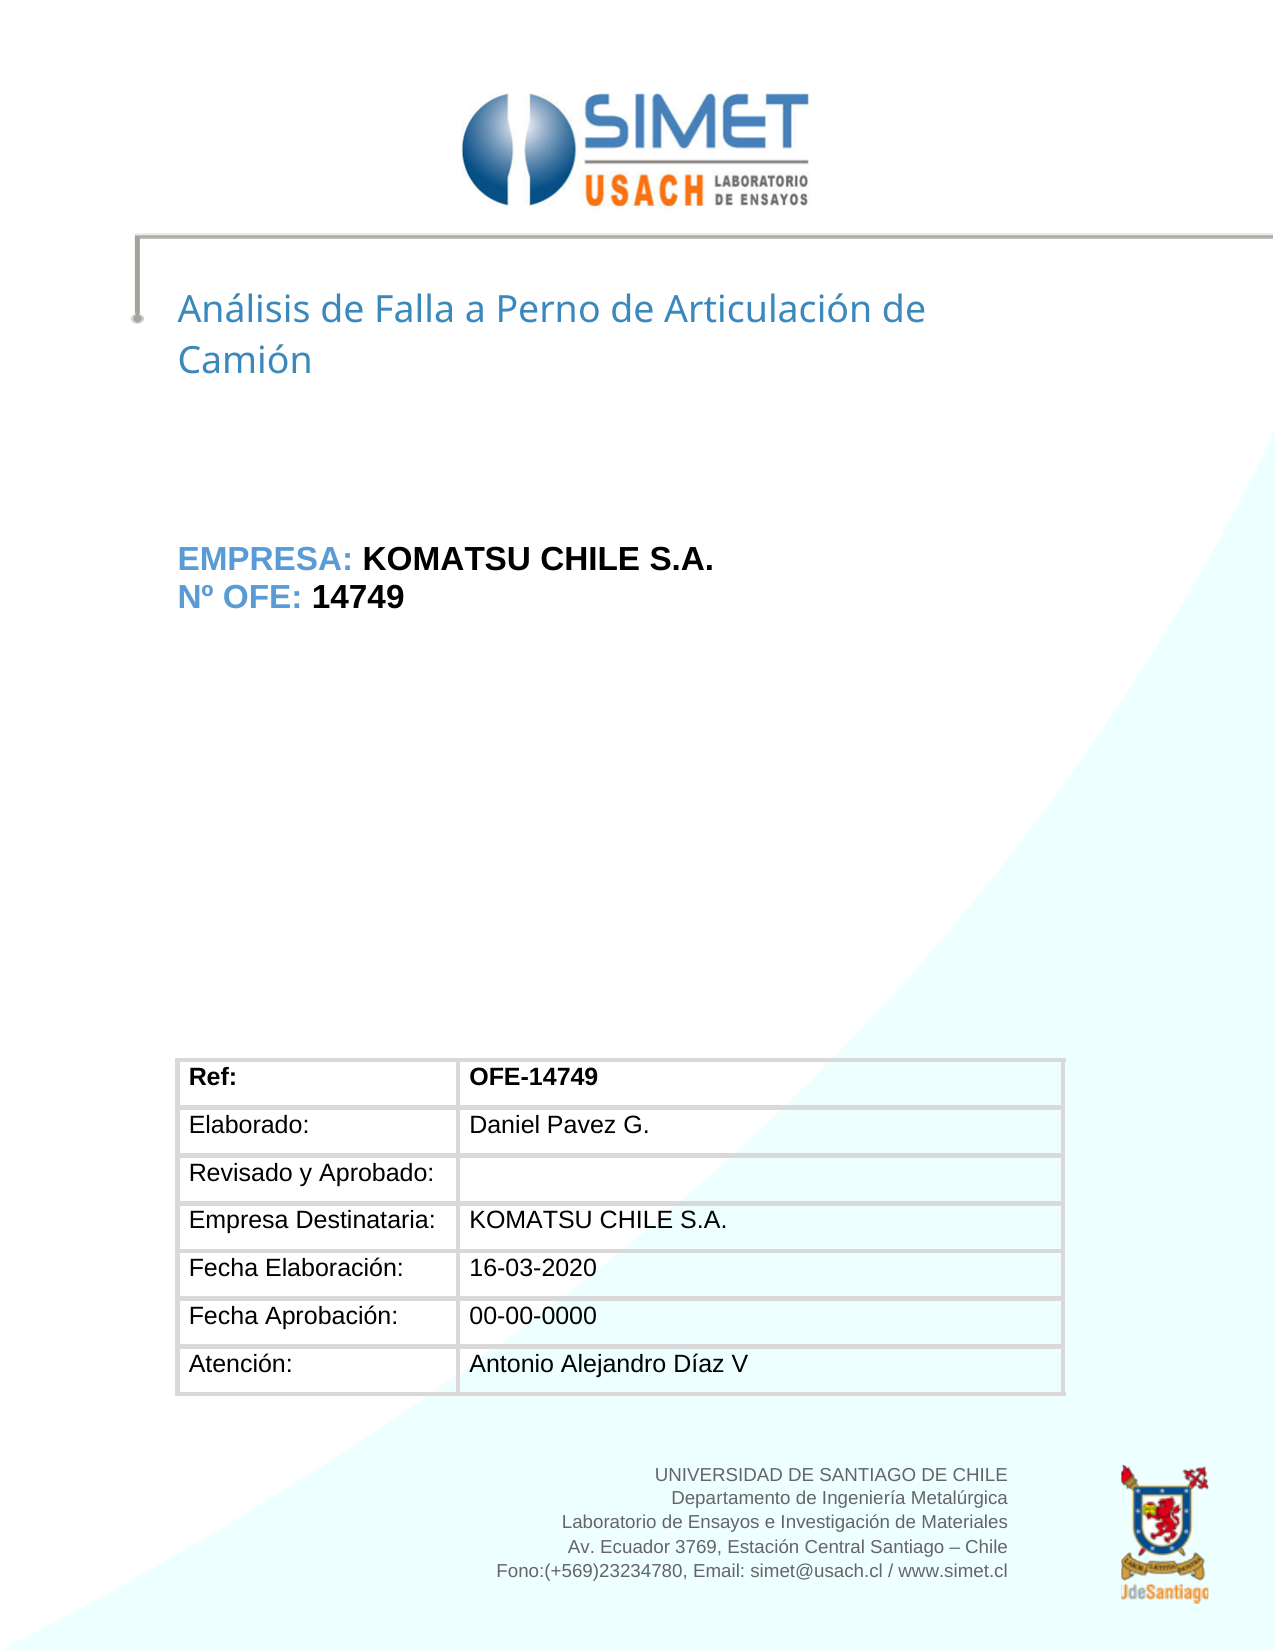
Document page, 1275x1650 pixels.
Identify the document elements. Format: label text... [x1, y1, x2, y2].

table_cell Elaborado: [180, 1110, 456, 1153]
table_cell KOMATSU CHILE S.A. [460, 1206, 1061, 1248]
text EMPRESA: KOMATSU CHILE S.A. [177, 539, 1063, 577]
table_cell Fecha Elaboración: [180, 1253, 456, 1296]
text Nº OFE: 14749 [177, 577, 1063, 616]
table_header OFE-14749 [460, 1062, 1061, 1105]
table_cell 16-03-2020 [460, 1253, 1061, 1296]
picture [1118, 1464, 1207, 1603]
table_header Ref: [180, 1062, 456, 1105]
picture [127, 226, 1273, 329]
table_cell Daniel Pavez G. [460, 1110, 1061, 1153]
table_cell Revisado y Aprobado: [180, 1158, 456, 1201]
table_cell Atención: [180, 1349, 456, 1392]
picture [447, 73, 828, 225]
table_cell Antonio Alejandro Díaz V [460, 1349, 1061, 1392]
table_cell Fecha Aprobación: [180, 1301, 456, 1344]
table_cell Empresa Destinataria: [180, 1206, 456, 1248]
table_cell [460, 1158, 1061, 1201]
text Análisis de Falla a Perno de Articulación de Camión [177, 282, 1063, 384]
table_cell 00-00-0000 [460, 1301, 1061, 1344]
